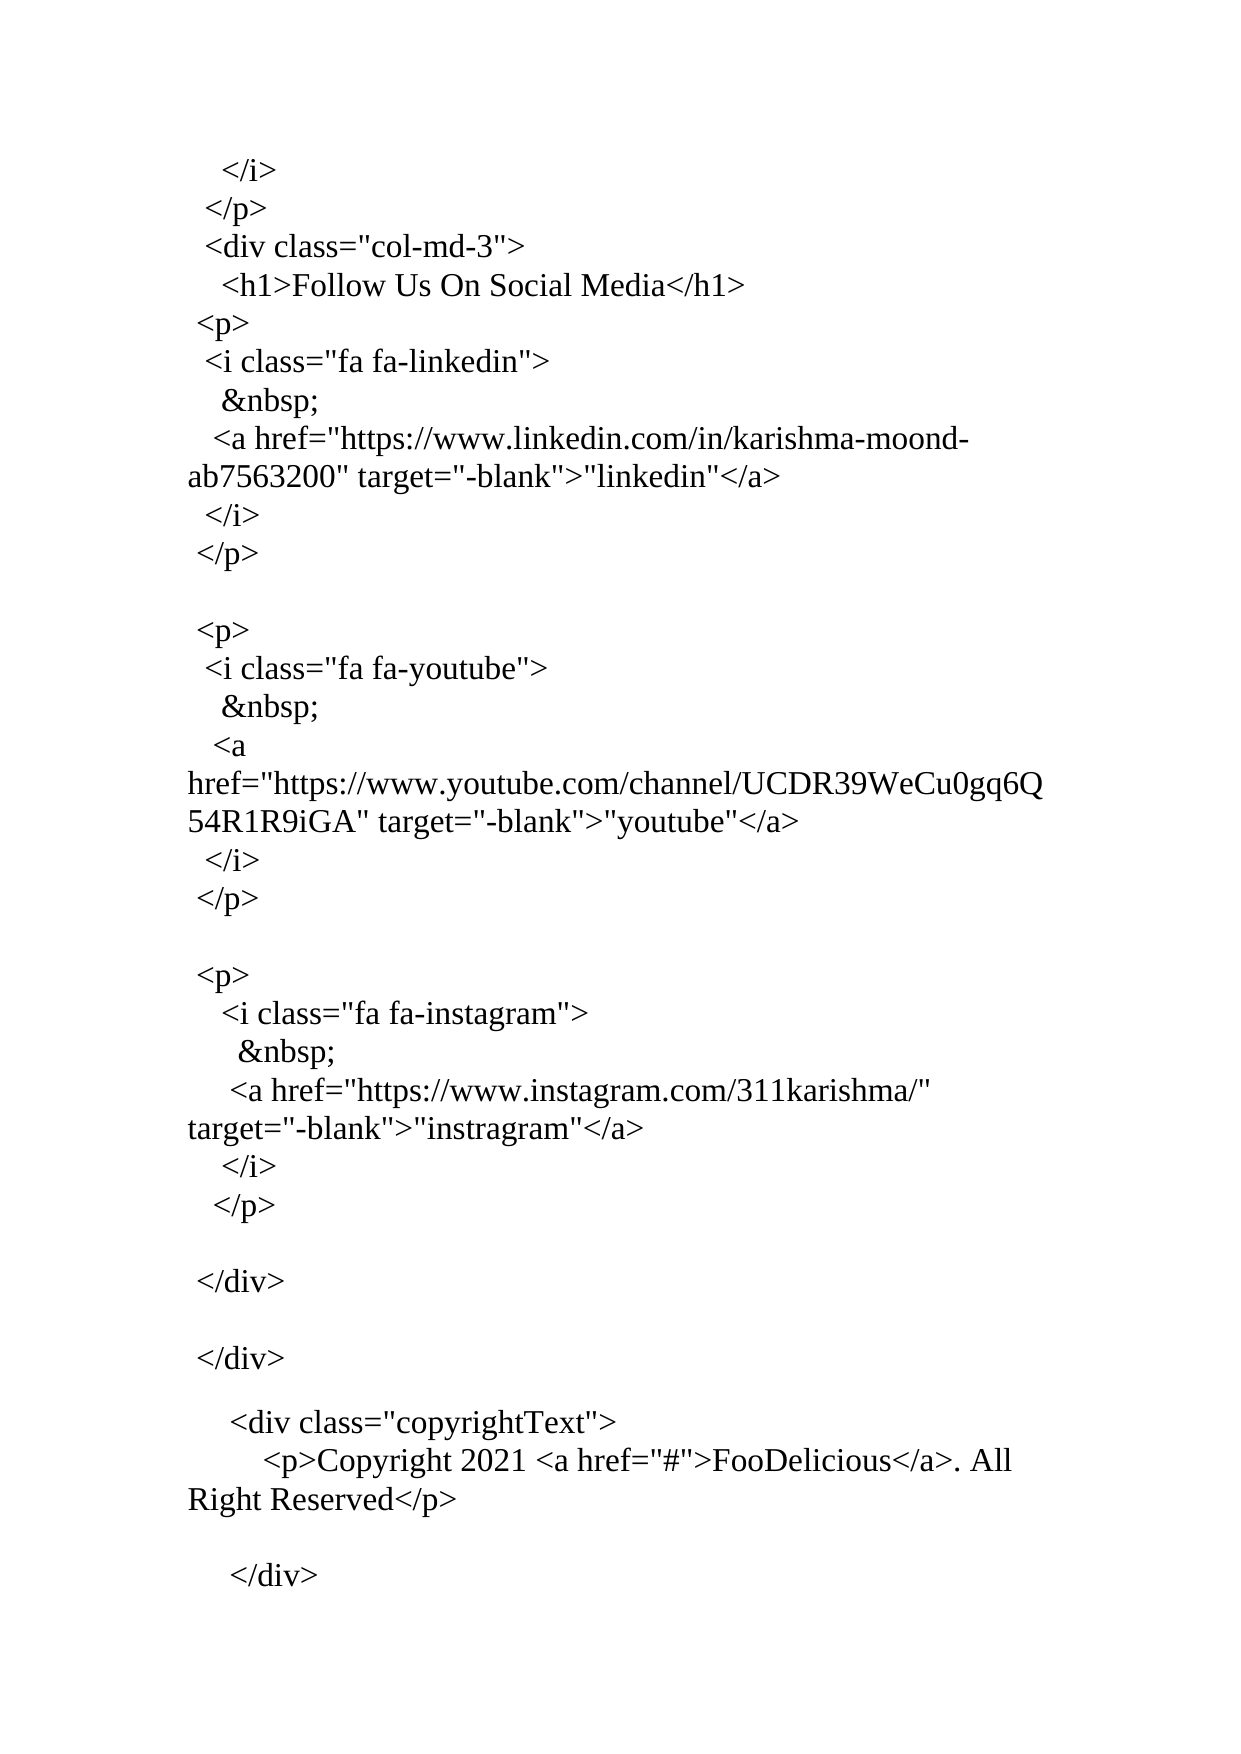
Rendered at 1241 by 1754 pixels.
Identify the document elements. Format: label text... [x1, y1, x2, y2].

text </p> [187, 878, 1053, 917]
text </div> [187, 1555, 1053, 1594]
text </i> [187, 1147, 1053, 1185]
text </p> [187, 533, 1053, 572]
text <p> [187, 955, 1053, 993]
text <div class="copyrightText"> [187, 1402, 1053, 1440]
text <p>Copyright 2021 <a href="#">FooDelicious</a>. All Right Reserved</p> [187, 1440, 1053, 1517]
text <a href="https://www.instagram.com/311karishma/" target="-blank">"instragram"</a> [187, 1070, 1053, 1147]
text </i> [187, 495, 1053, 533]
text <i class="fa fa-instagram"> [187, 993, 1053, 1032]
text <a href="https://www.linkedin.com/in/karishma-moond-ab7563200" target="-blank">"linkedin"</a> [187, 418, 1053, 495]
text <h1>Follow Us On Social Media</h1> [187, 265, 1053, 303]
text </i> [187, 150, 1053, 188]
text <div class="col-md-3"> [187, 227, 1053, 265]
text <i class="fa fa-linkedin"> [187, 342, 1053, 380]
text <i class="fa fa-youtube"> [187, 648, 1053, 687]
text </p> [187, 188, 1053, 227]
text <a href="https://www.youtube.com/channel/UCDR39WeCu0gq6Q54R1R9iGA" target="-blank">"youtube"</a> [187, 725, 1053, 840]
text </i> [187, 840, 1053, 878]
text <p> [187, 610, 1053, 648]
text &nbsp; [187, 1032, 1053, 1070]
text &nbsp; [187, 380, 1053, 418]
text </div> [187, 1262, 1053, 1300]
text </p> [187, 1185, 1053, 1223]
text <p> [187, 303, 1053, 342]
text &nbsp; [187, 687, 1053, 725]
text </div> [187, 1338, 1053, 1377]
